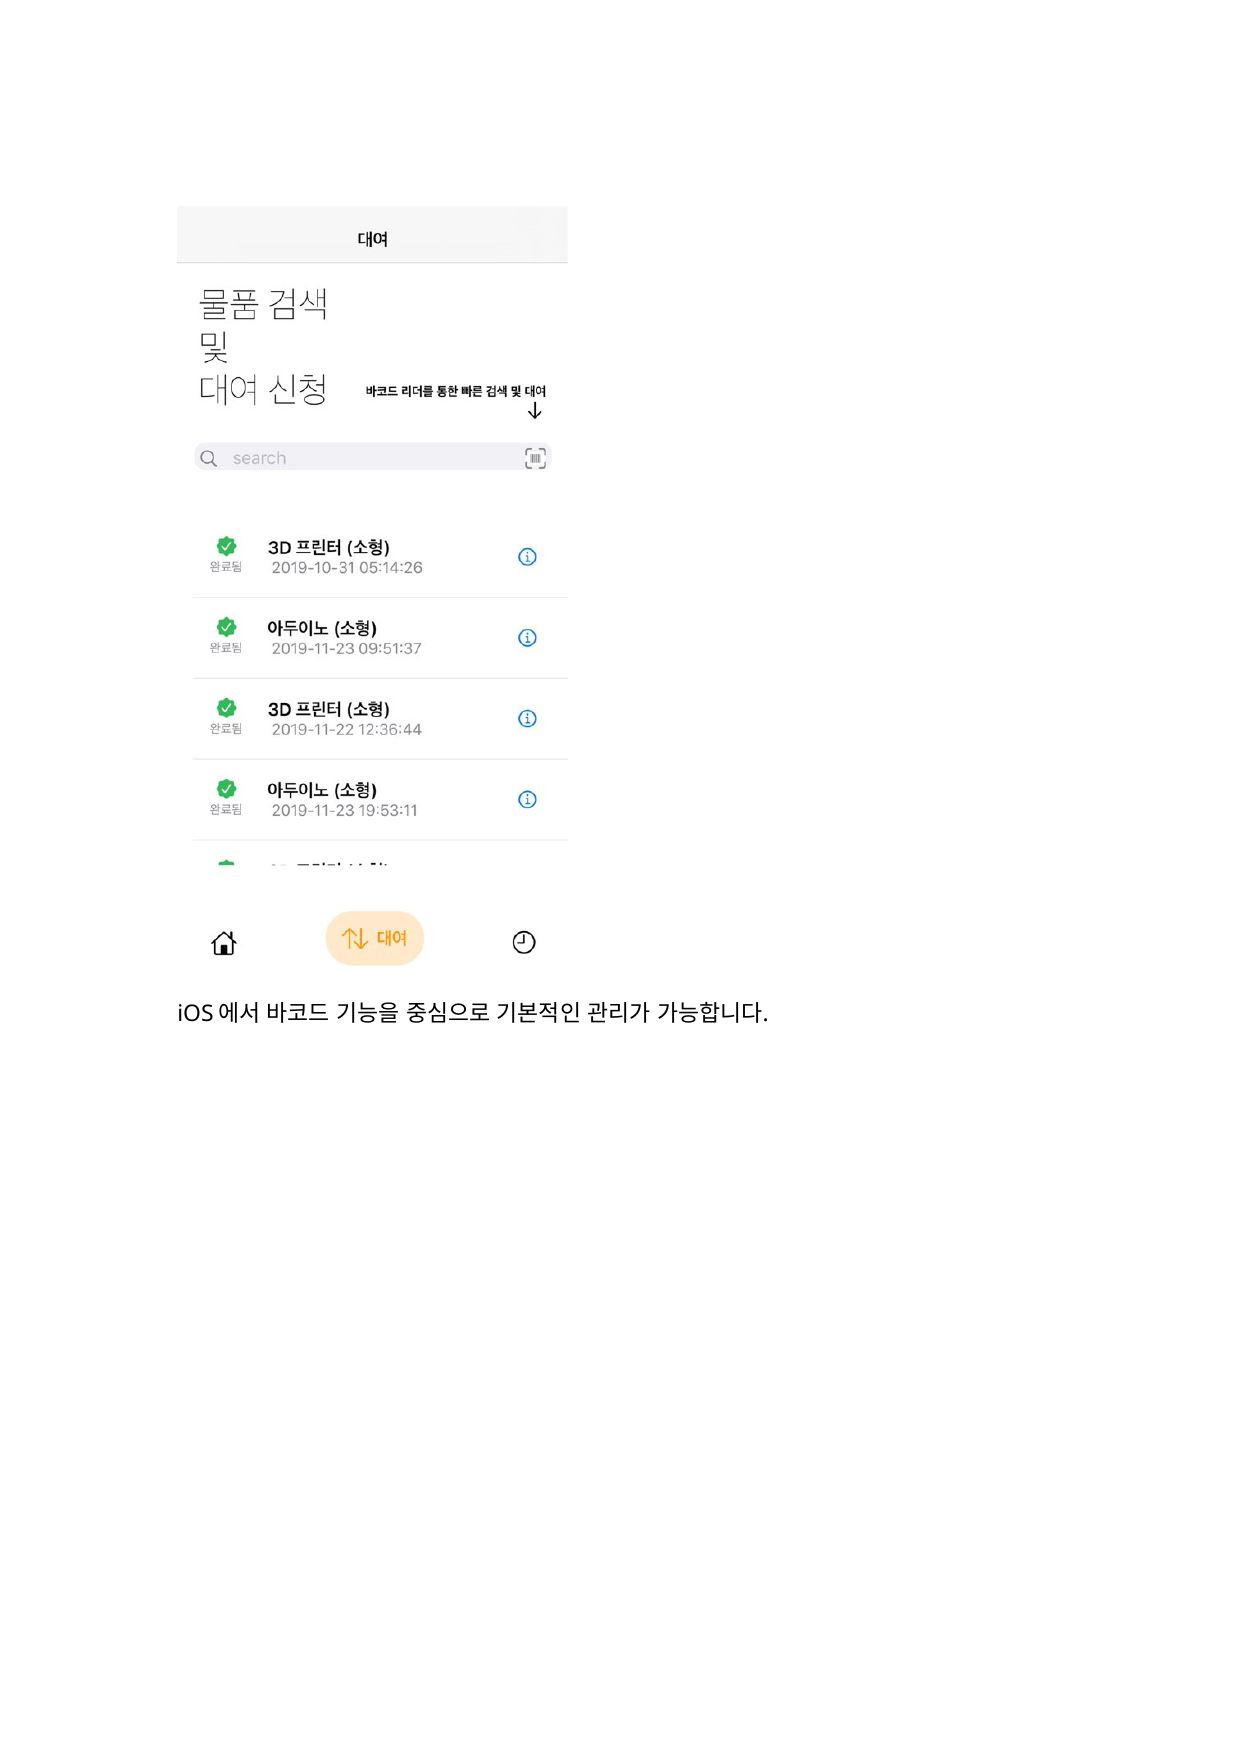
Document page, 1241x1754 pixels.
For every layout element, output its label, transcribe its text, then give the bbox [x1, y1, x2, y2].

picture [177, 206, 568, 994]
text iOS에서 바코드 기능을 중심으로 기본적인 관리가 가능합니다. [177, 994, 1063, 1028]
